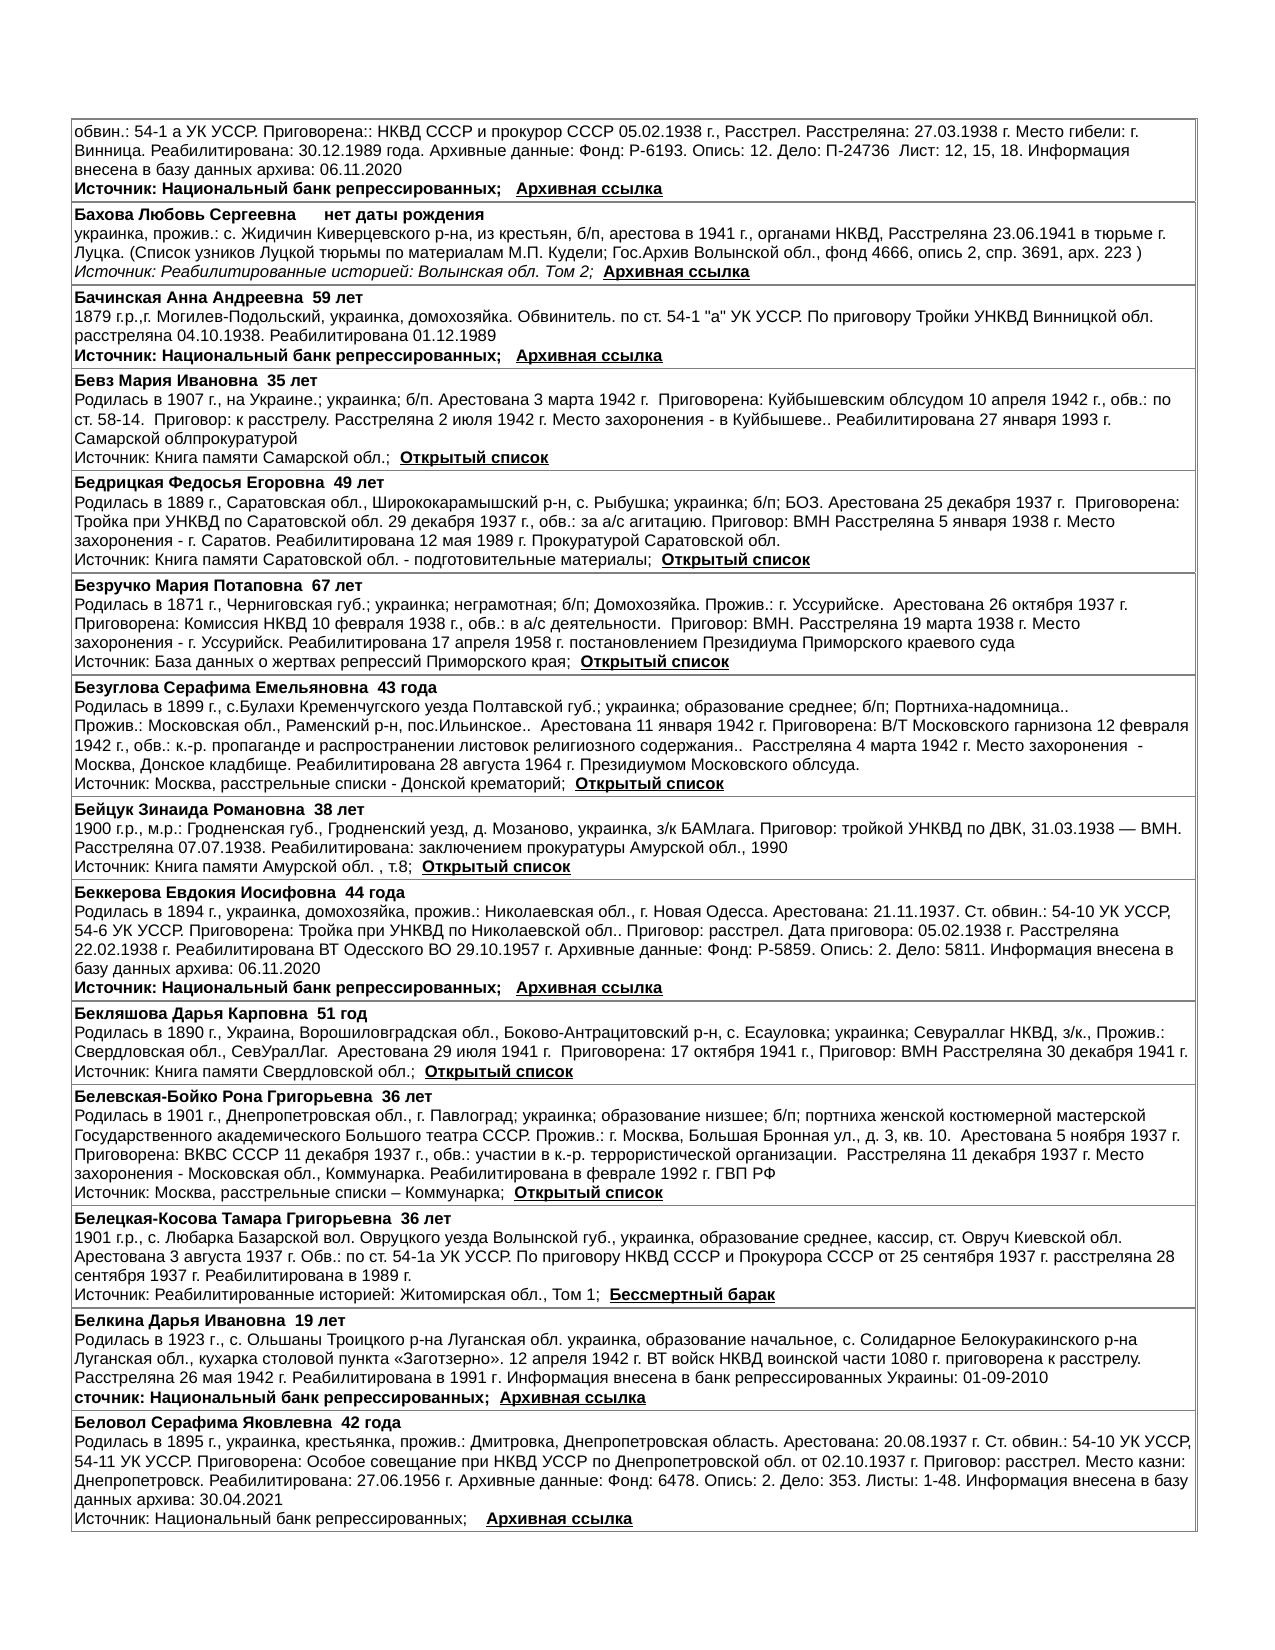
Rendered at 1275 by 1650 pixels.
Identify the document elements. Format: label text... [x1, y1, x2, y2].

table_cell Безручко Мария Потаповна 67 лет Родилась в 1871 г., Черниговская губ.; украинка; неграмотная; б/п; Домохозяйка. Прожив.: г. Уссурийске. Арестована 26 октября 1937 г. Приговорена: Комиссия НКВД 10 февраля 1938 г., обв.: в а/с деятельности. Приговор: ВМН. Расстреляна 19 марта 1938 г. Место захоронения - г. Уссурийск. Реабилитирована 17 апреля 1958 г. постановлением Президиума Приморского краевого суда Источник: База данных о жертвах репрессий Приморского края; Открытый список [72, 574, 1195, 674]
table_cell Бекляшова Дарья Карповна 51 год Родилась в 1890 г., Украина, Ворошиловградская обл., Боково-Антрацитовский р-н, с. Есауловка; украинка; Севураллаг НКВД, з/к., Прожив.: Свердловская обл., СевУралЛаг. Арестована 29 июля 1941 г. Приговорена: 17 октября 1941 г., Приговор: ВМН Расстреляна 30 декабря 1941 г. Источник: Книга памяти Свердловской обл.; Открытый список [72, 1002, 1195, 1083]
table_cell Бачинская Анна Андреевна 59 лет 1879 г.р.,г. Могилев-Подольский, украинка, домохозяйка. Обвинитель. по ст. 54-1 "а" УК УССР. По приговору Тройки УНКВД Винницкой обл. расстреляна 04.10.1938. Реабилитирована 01.12.1989 Источник: Национальный банк репрессированных; Архивная ссылка [72, 286, 1195, 367]
table_cell Бейцук Зинаида Романовна 38 лет 1900 г.р., м.р.: Гродненская губ., Гродненский уезд, д. Мозаново, украинка, з/к БАМлага. Приговор: тройкой УНКВД по ДВК, 31.03.1938 — ВМН. Расстреляна 07.07.1938. Реабилитирована: заключением прокуратуры Амурской обл., 1990 Источник: Книга памяти Амурской обл. , т.8; Открытый список [72, 797, 1195, 879]
table_cell Беловол Серафима Яковлевна 42 года Родилась в 1895 г., украинка, крестьянка, прожив.: Дмитровка, Днепропетровская область. Арестована: 20.08.1937 г. Ст. обвин.: 54-10 УК УССР, 54-11 УК УССР. Приговорена: Особое совещание при НКВД УССР по Днепропетровской обл. от 02.10.1937 г. Приговор: расстрел. Место казни: Днепропетровск. Реабилитирована: 27.06.1956 г. Архивные данные: Фонд: 6478. Опись: 2. Дело: 353. Листы: 1-48. Информация внесена в базу данных архива: 30.04.2021 Источник: Национальный банк репрессированных; Архивная ссылка [72, 1411, 1195, 1531]
table_cell Бахова Любовь Сергеевна нет даты рождения украинка, прожив.: с. Жидичин Киверцевского р-на, из крестьян, б/п, арестова в 1941 г., органами НКВД, Расстреляна 23.06.1941 в тюрьме г. Луцка. (Список узников Луцкой тюрьмы по материалам М.П. Кудели; Гос.Архив Волынской обл., фонд 4666, опись 2, спр. 3691, арх. 223 ) Источник: Реабилитированные историей: Волынская обл. Том 2; Архивная ссылка [72, 203, 1195, 284]
table_cell Бевз Мария Ивановна 35 лет Родилась в 1907 г., на Украине.; украинка; б/п. Арестована 3 марта 1942 г. Приговорена: Куйбышевским облсудом 10 апреля 1942 г., обв.: по ст. 58-14. Приговор: к расстрелу. Расстреляна 2 июля 1942 г. Место захоронения - в Куйбышеве.. Реабилитирована 27 января 1993 г. Самарской облпрокуратурой Источник: Книга памяти Самарской обл.; Открытый список [72, 369, 1195, 470]
table_cell Безуглова Серафима Емельяновна 43 года Родилась в 1899 г., с.Булахи Кременчугского уезда Полтавской губ.; украинка; образование среднее; б/п; Портниха-надомница.. Прожив.: Московская обл., Раменский р-н, пос.Ильинское.. Арестована 11 января 1942 г. Приговорена: В/Т Московского гарнизона 12 февраля 1942 г., обв.: к.-р. пропаганде и распространении листовок религиозного содержания.. Расстреляна 4 марта 1942 г. Место захоронения - Москва, Донское кладбище. Реабилитирована 28 августа 1964 г. Президиумом Московского облсуда. Источник: Москва, расстрельные списки - Донской крематорий; Открытый список [72, 676, 1195, 796]
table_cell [72, 120, 1195, 201]
table_cell Беккерова Евдокия Иосифовна 44 года Родилась в 1894 г., украинка, домохозяйка, прожив.: Николаевская обл., г. Новая Одесса. Арестована: 21.11.1937. Ст. обвин.: 54-10 УК УССР, 54-6 УК УССР. Приговорена: Тройка при УНКВД по Николаевской обл.. Приговор: расстрел. Дата приговора: 05.02.1938 г. Расстреляна 22.02.1938 г. Реабилитирована ВТ Одесского ВО 29.10.1957 г. Архивные данные: Фонд: Р-5859. Опись: 2. Дело: 5811. Информация внесена в базу данных архива: 06.11.2020 Источник: Национальный банк репрессированных; Архивная ссылка [72, 880, 1195, 1000]
table_cell Бедрицкая Федосья Егоровна 49 лет Родилась в 1889 г., Саратовская обл., Ширококарамышский р-н, с. Рыбушка; украинка; б/п; БОЗ. Арестована 25 декабря 1937 г. Приговорена: Тройка при УНКВД по Саратовской обл. 29 декабря 1937 г., обв.: за а/с агитацию. Приговор: ВМН Расстреляна 5 января 1938 г. Место захоронения - г. Саратов. Реабилитирована 12 мая 1989 г. Прокуратурой Саратовской обл. Источник: Книга памяти Саратовской обл. - подготовительные материалы; Открытый список [72, 471, 1195, 572]
table_cell Белецкая-Косова Тамара Григорьевна 36 лет 1901 г.р., с. Любарка Базарской вол. Овруцкого уезда Волынской губ., украинка, образование среднее, кассир, ст. Овруч Киевской обл. Арестована 3 августа 1937 г. Обв.: по ст. 54-1а УК УССР. По приговору НКВД СССР и Прокурора СССР от 25 сентября 1937 г. расстреляна 28 сентября 1937 г. Реабилитирована в 1989 г. Источник: Реабилитированные историей: Житомирская обл., Том 1; Бессмертный барак [72, 1206, 1195, 1307]
table_cell Белкина Дарья Ивановна 19 лет Родилась в 1923 г., с. Ольшаны Троицкого р-на Луганская обл. украинка, образование начальное, с. Солидарное Белокуракинского р-на Луганская обл., кухарка столовой пункта «Заготзерно». 12 апреля 1942 г. ВТ войск НКВД воинской части 1080 г. приговорена к расстрелу. Расстреляна 26 мая 1942 г. Реабилитирована в 1991 г. Информация внесена в банк репрессированных Украины: 01-09-2010 сточник: Национальный банк репрессированных; Архивная ссылка [72, 1309, 1195, 1409]
table_cell Белевская-Бойко Рона Григорьевна 36 лет Родилась в 1901 г., Днепропетровская обл., г. Павлоград; украинка; образование низшее; б/п; портниха женской костюмерной мастерской Государственного академического Большого театра СССР. Прожив.: г. Москва, Большая Бронная ул., д. 3, кв. 10. Арестована 5 ноября 1937 г. Приговорена: ВКВС СССР 11 декабря 1937 г., обв.: участии в к.-р. террористической организации. Расстреляна 11 декабря 1937 г. Место захоронения - Московская обл., Коммунарка. Реабилитирована в феврале 1992 г. ГВП РФ Источник: Москва, расстрельные списки – Коммунарка; Открытый список [72, 1085, 1195, 1205]
